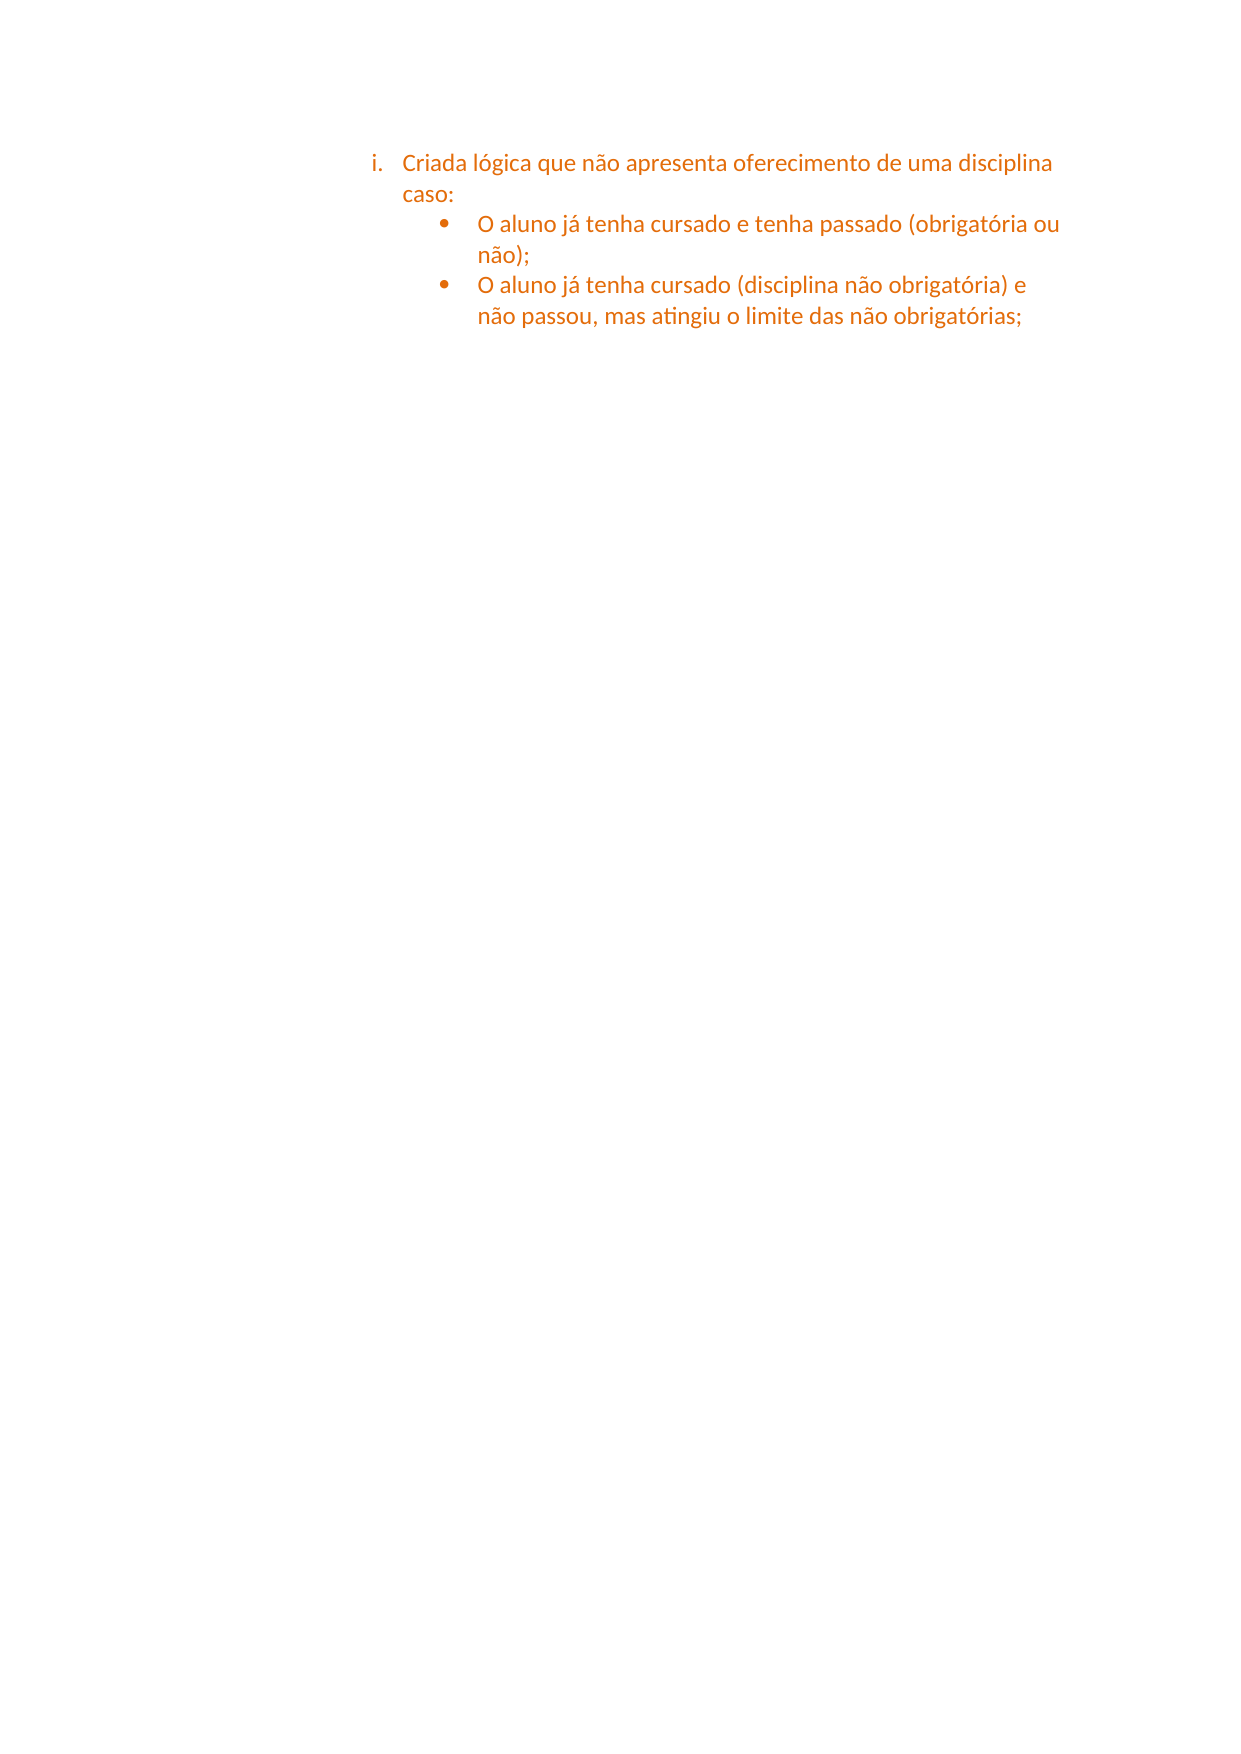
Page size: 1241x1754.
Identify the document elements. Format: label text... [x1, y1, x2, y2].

list O aluno já tenha cursado e tenha passado (obrigatória ou não); [440, 209, 1063, 270]
list O aluno já tenha cursado (disciplina não obrigatória) e não passou, mas atingiu o limite das não obrigatórias; [440, 270, 1063, 331]
list Criada lógica que não apresenta oferecimento de uma disciplina caso: [383, 148, 1063, 209]
